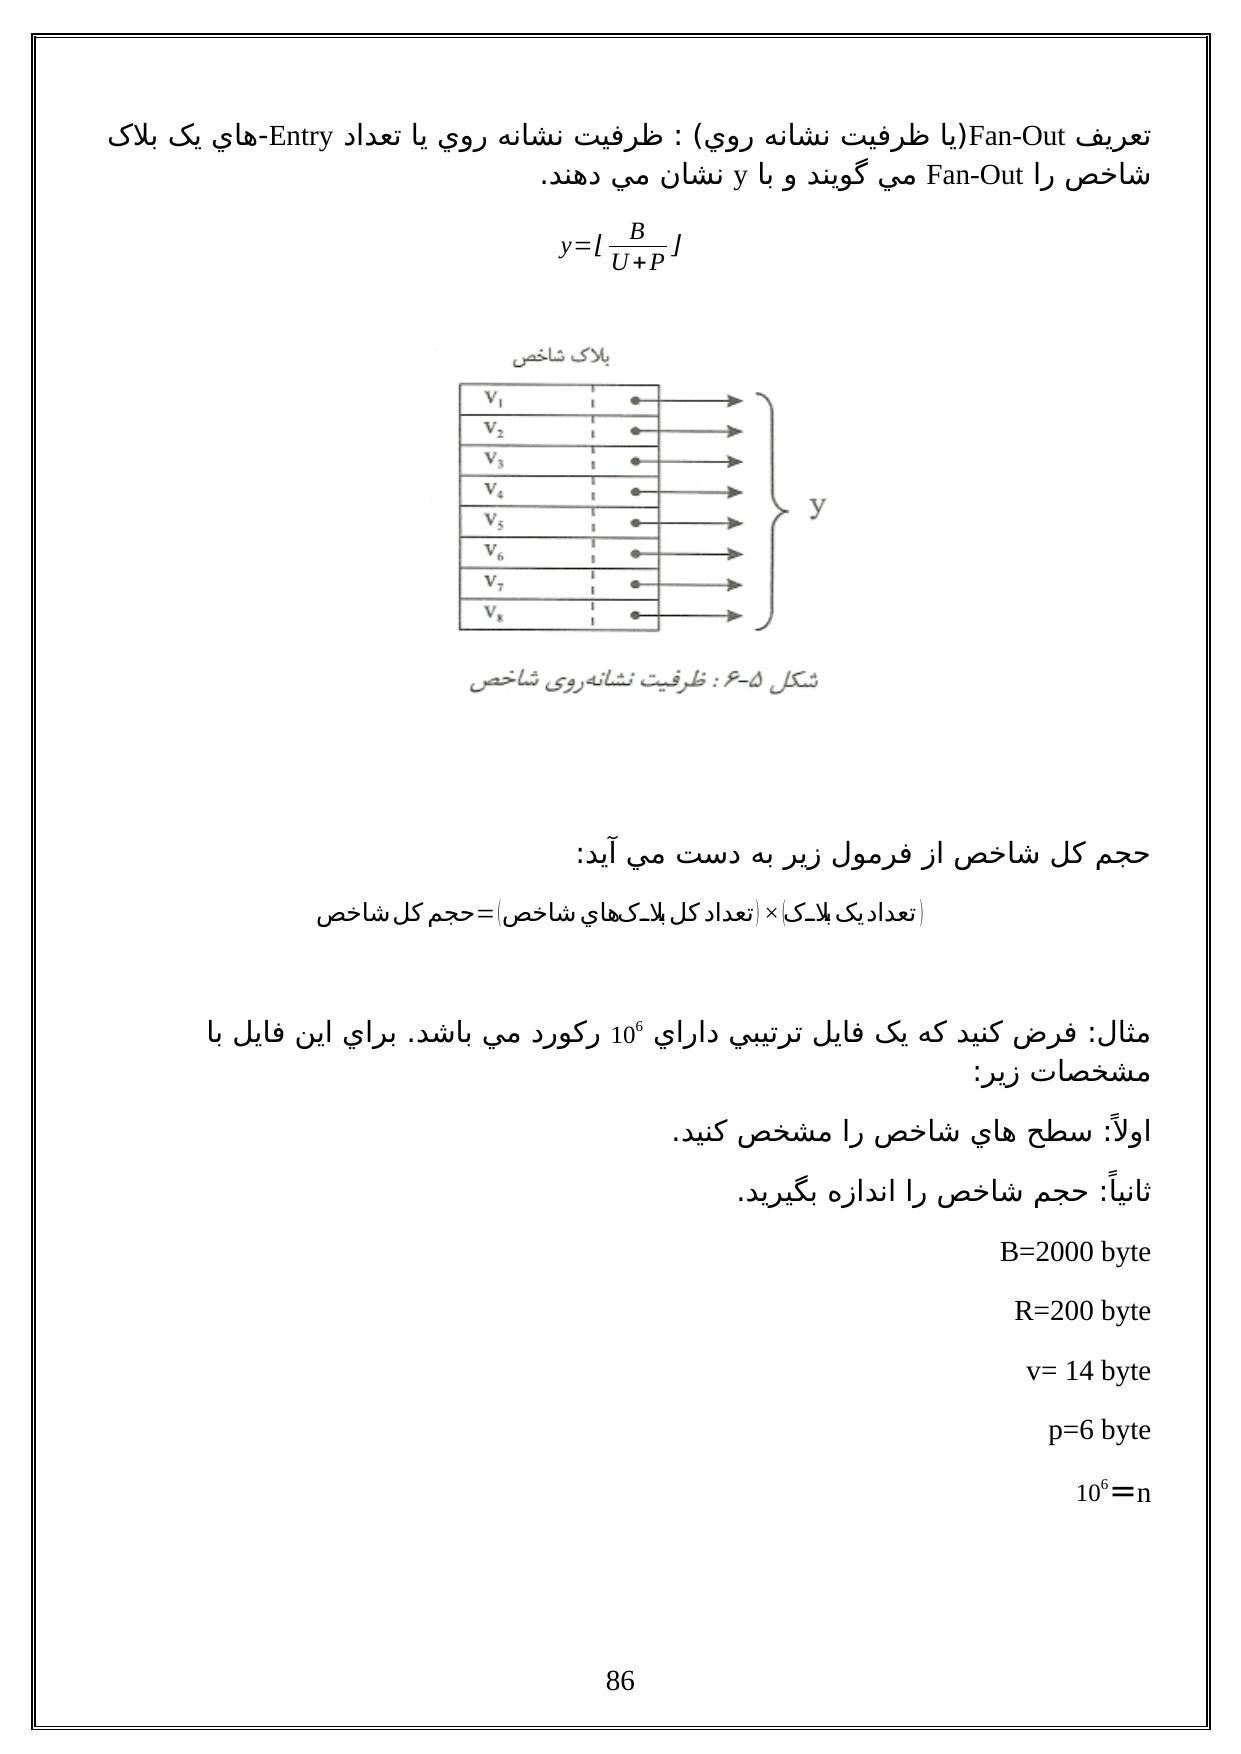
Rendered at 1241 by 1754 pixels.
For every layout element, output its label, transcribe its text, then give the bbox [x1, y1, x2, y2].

text p=6 byte [89, 1412, 1152, 1446]
text ثانياً: حجم شاخص را اندازه بگيريد. [89, 1174, 1152, 1208]
text B=2000 byte [89, 1234, 1152, 1267]
text تعريف Fan-Out(يا ظرفيت نشانه روي) : ظرفيت نشانه روي يا تعداد Entry-هاي يک بلاک شاخص را Fan-Out مي گويند و با y نشان مي دهند. [89, 118, 1152, 191]
text v= 14 byte [89, 1353, 1152, 1386]
text مثال: فرض کنيد که يک فايل ترتيبي داراي رکورد مي باشد. براي اين فايل با مشخصات زير: [89, 1016, 1152, 1088]
picture [376, 334, 869, 731]
text اولاً: سطح هاي شاخص را مشخص کنيد. [89, 1114, 1152, 1148]
text R=200 byte [89, 1293, 1152, 1327]
text حجم کل شاخص از فرمول زير به دست مي آيد: [89, 837, 1152, 871]
text n= [89, 1471, 1152, 1510]
